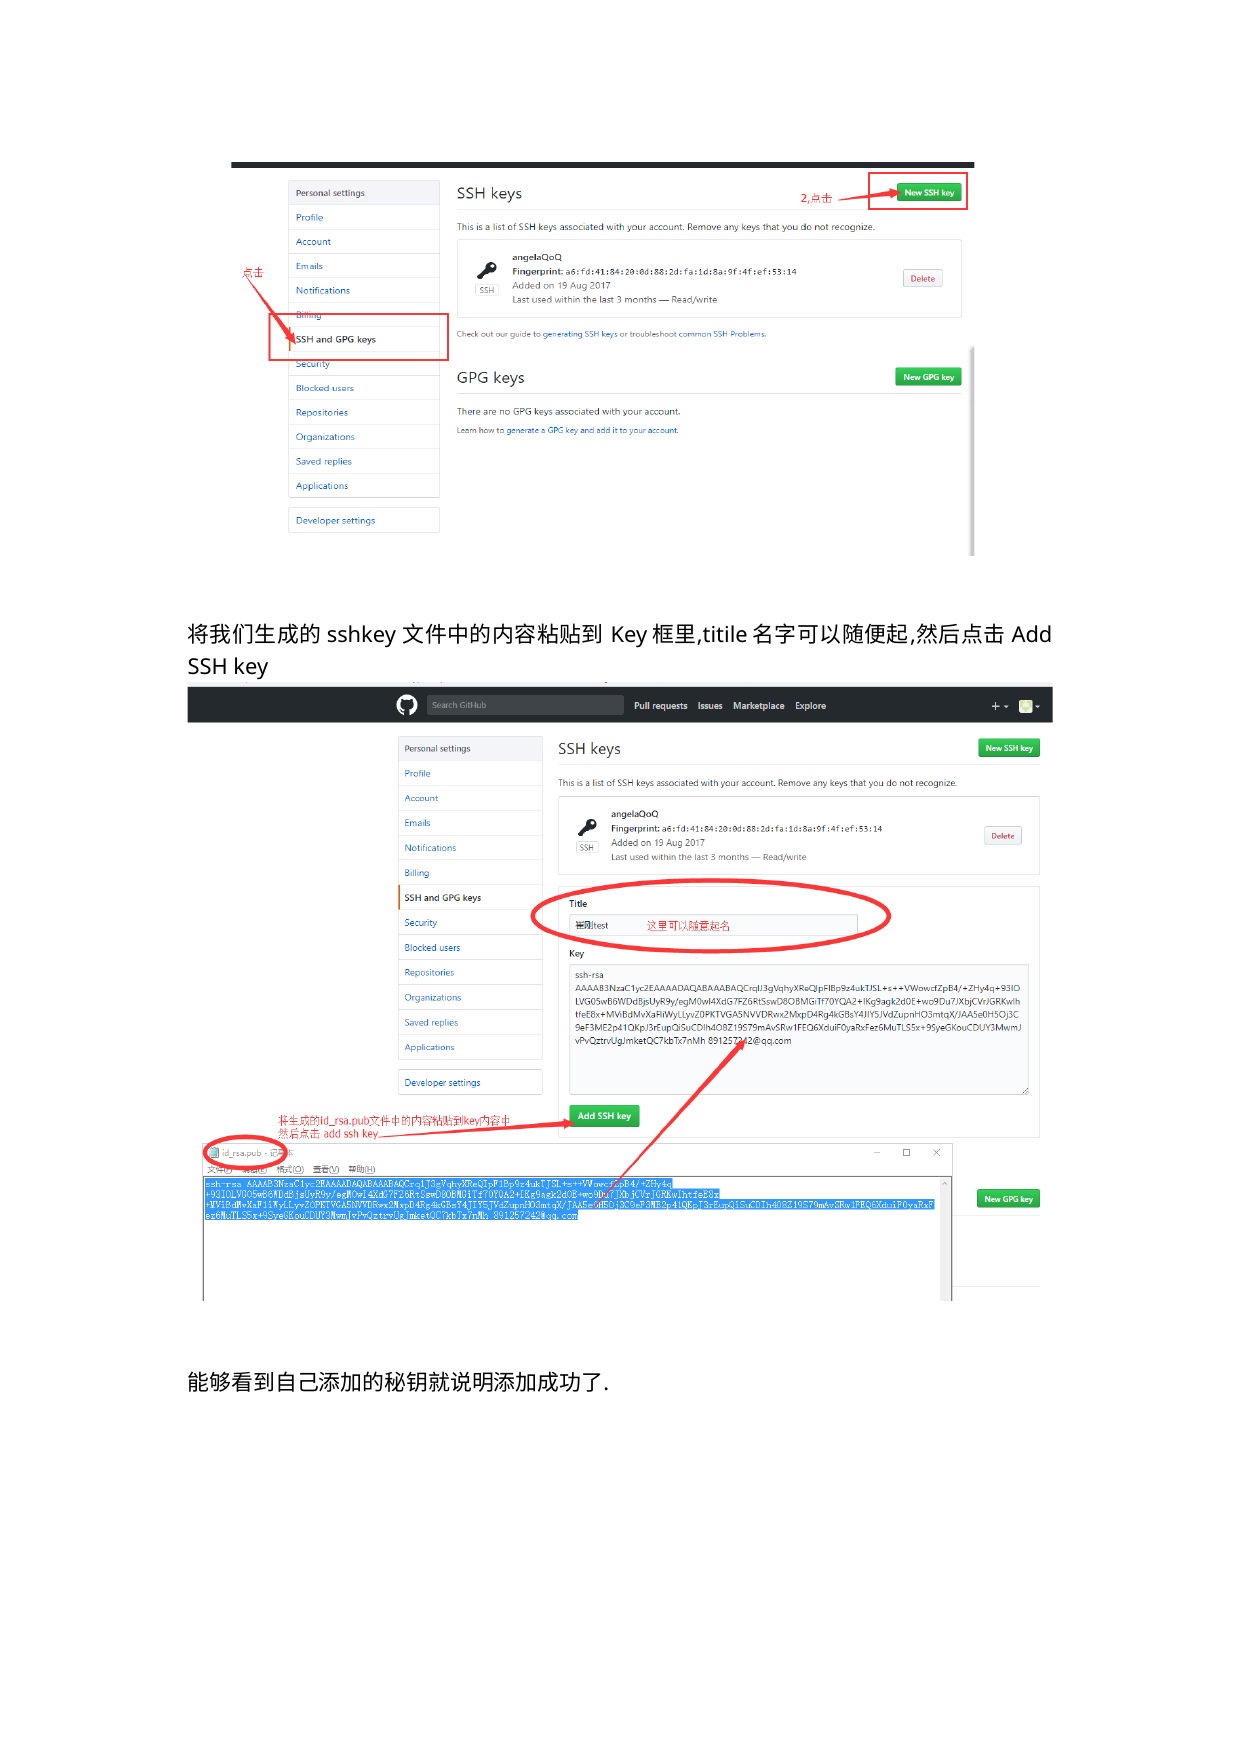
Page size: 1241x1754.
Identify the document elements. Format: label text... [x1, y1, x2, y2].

picture [187, 682, 1053, 1301]
text 能够看到自己添加的秘钥就说明添加成功了. [187, 1364, 1053, 1397]
picture [231, 162, 975, 556]
text 将我们生成的sshkey 文件中的内容粘贴到 Key框里,titile名字可以随便起,然后点击 Add SSH key [187, 617, 1053, 682]
